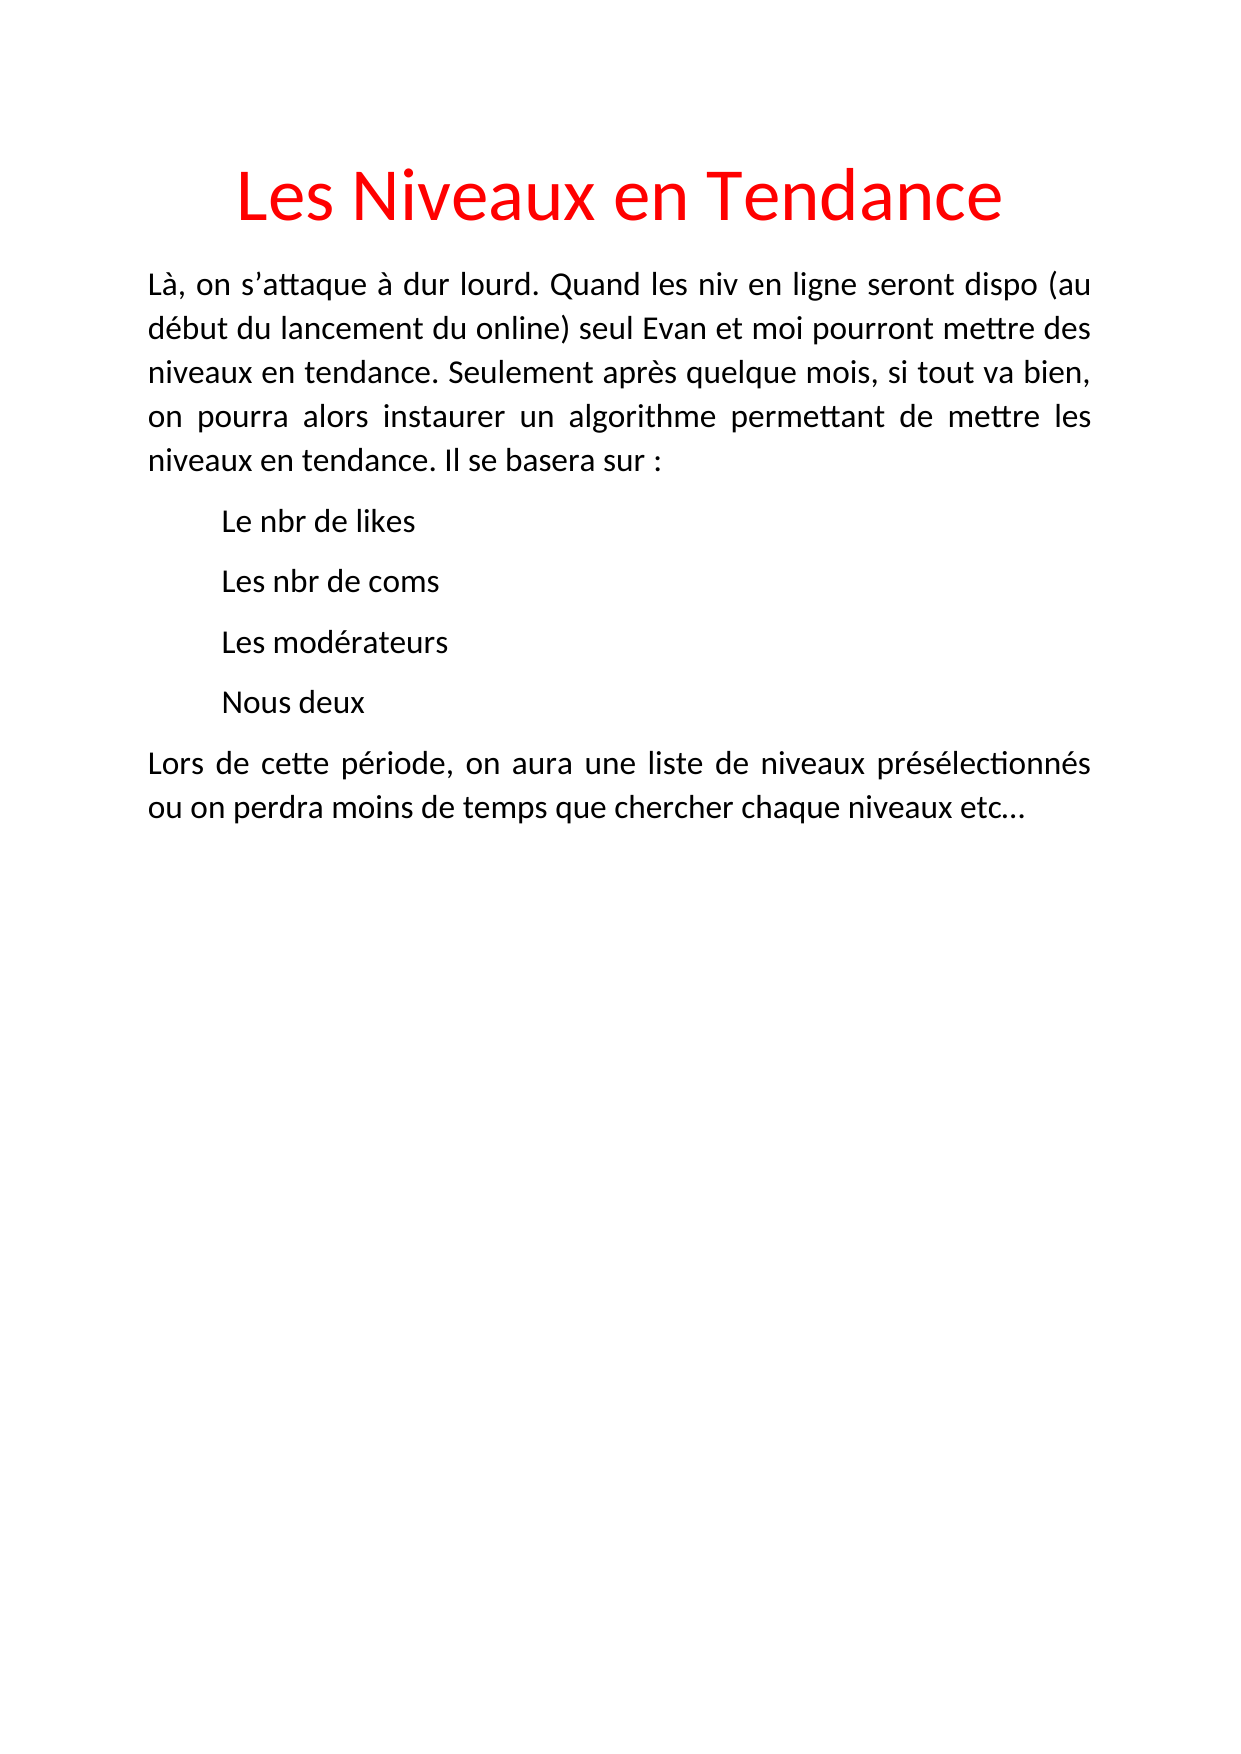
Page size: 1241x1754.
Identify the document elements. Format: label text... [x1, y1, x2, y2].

text Nous deux [148, 681, 1093, 722]
text Les nbr de coms [148, 560, 1093, 601]
text Les modérateurs [148, 621, 1093, 662]
text Les Niveaux en Tendance [148, 148, 1093, 239]
text Là, on s’attaque à dur lourd. Quand les niv en ligne seront dispo (au début du lancement du online) seul Evan et moi pourront mettre des niveaux en tendance. Seulement après quelque mois, si tout va bien, on pourra alors instaurer un algorithme permettant de mettre les niveaux en tendance. Il se basera sur : [148, 263, 1093, 480]
text Lors de cette période, on aura une liste de niveaux présélectionnés ou on perdra moins de temps que chercher chaque niveaux etc… [148, 742, 1093, 827]
text Le nbr de likes [148, 499, 1093, 540]
